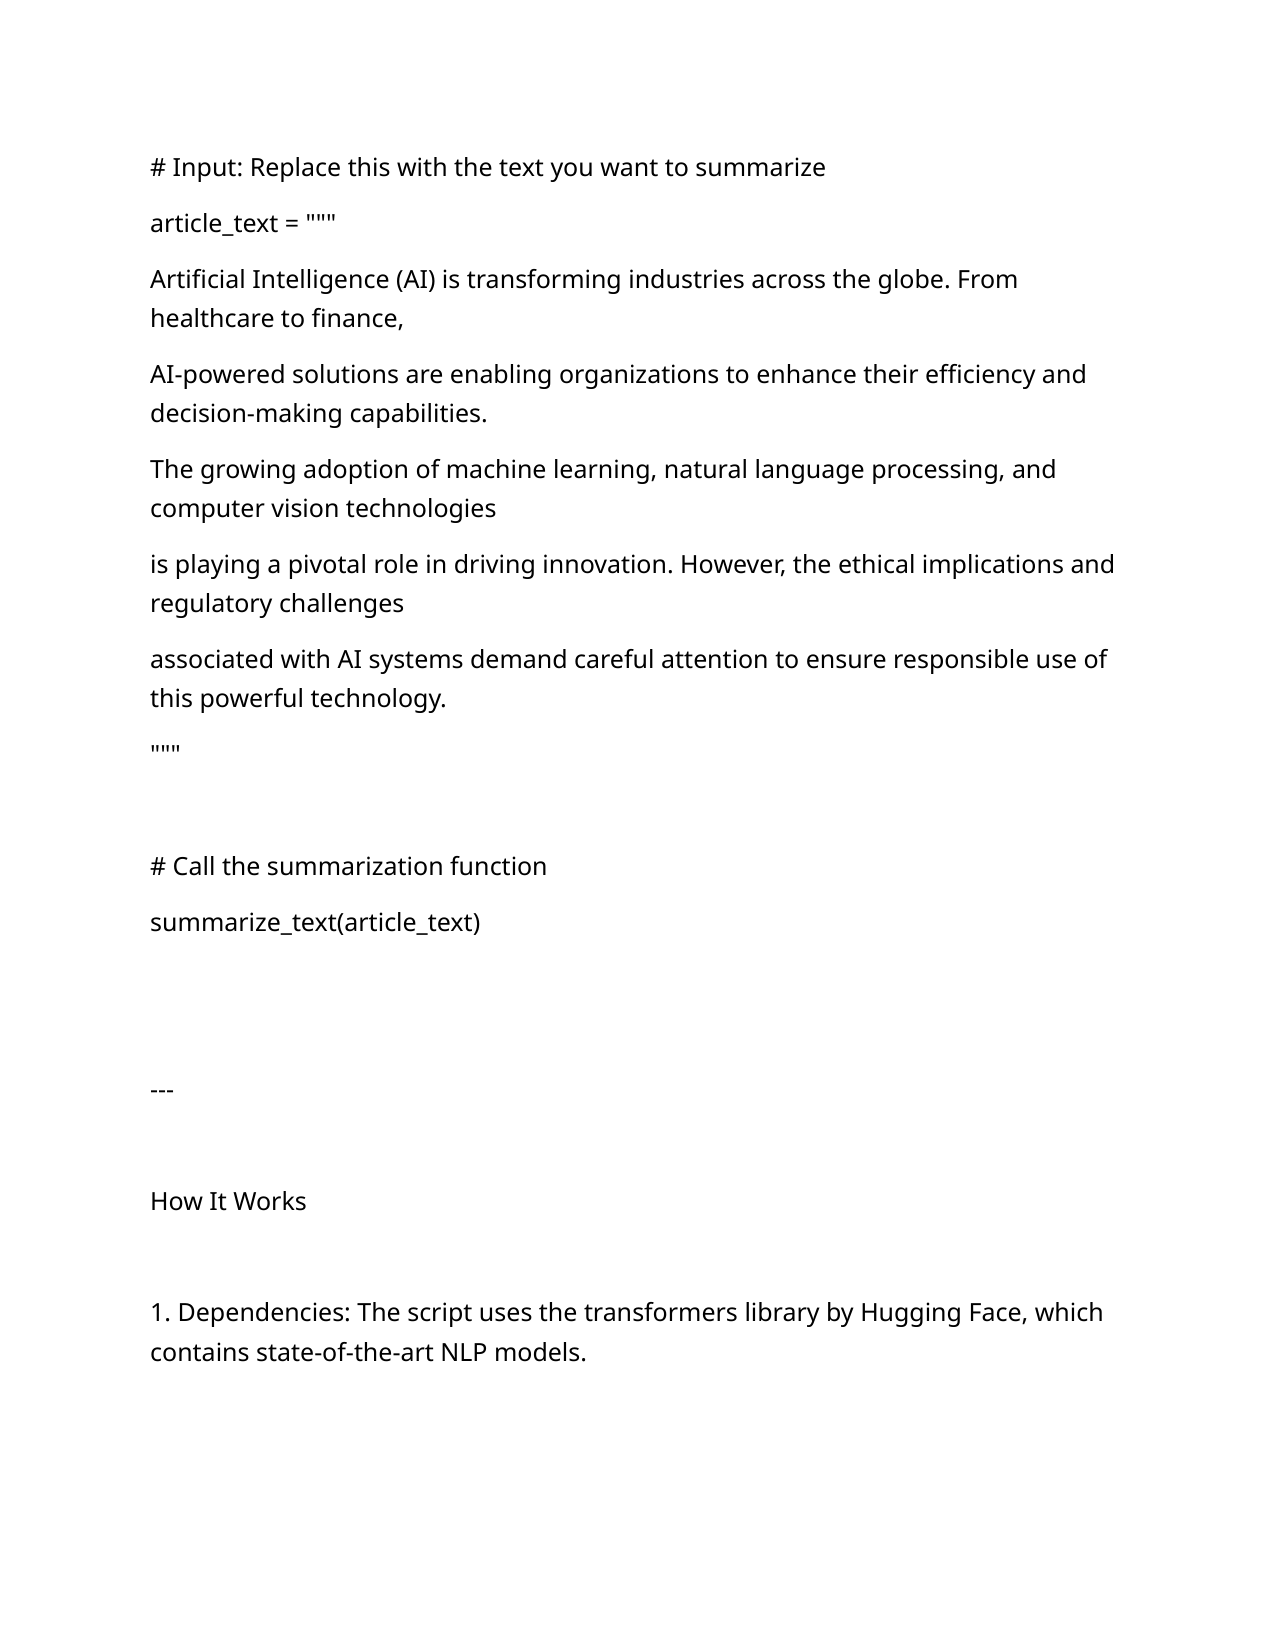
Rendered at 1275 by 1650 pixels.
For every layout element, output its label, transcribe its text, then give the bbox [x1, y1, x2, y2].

text is playing a pivotal role in driving innovation. However, the ethical implications and regulatory challenges [150, 547, 1125, 620]
text associated with AI systems demand careful attention to ensure responsible use of this powerful technology. [150, 642, 1125, 715]
text article_text = """ [150, 206, 1125, 240]
text Artificial Intelligence (AI) is transforming industries across the globe. From healthcare to finance, [150, 262, 1125, 335]
text The growing adoption of machine learning, natural language processing, and computer vision technologies [150, 452, 1125, 525]
text 1. Dependencies: The script uses the transformers library by Hugging Face, which contains state-of-the-art NLP models. [150, 1295, 1125, 1368]
text summarize_text(article_text) [150, 904, 1125, 938]
text """ [150, 737, 1125, 771]
text # Call the summarization function [150, 848, 1125, 882]
text # Input: Replace this with the text you want to summarize [150, 150, 1125, 184]
text How It Works [150, 1183, 1125, 1217]
text --- [150, 1072, 1125, 1106]
text AI-powered solutions are enabling organizations to enhance their efficiency and decision-making capabilities. [150, 357, 1125, 430]
